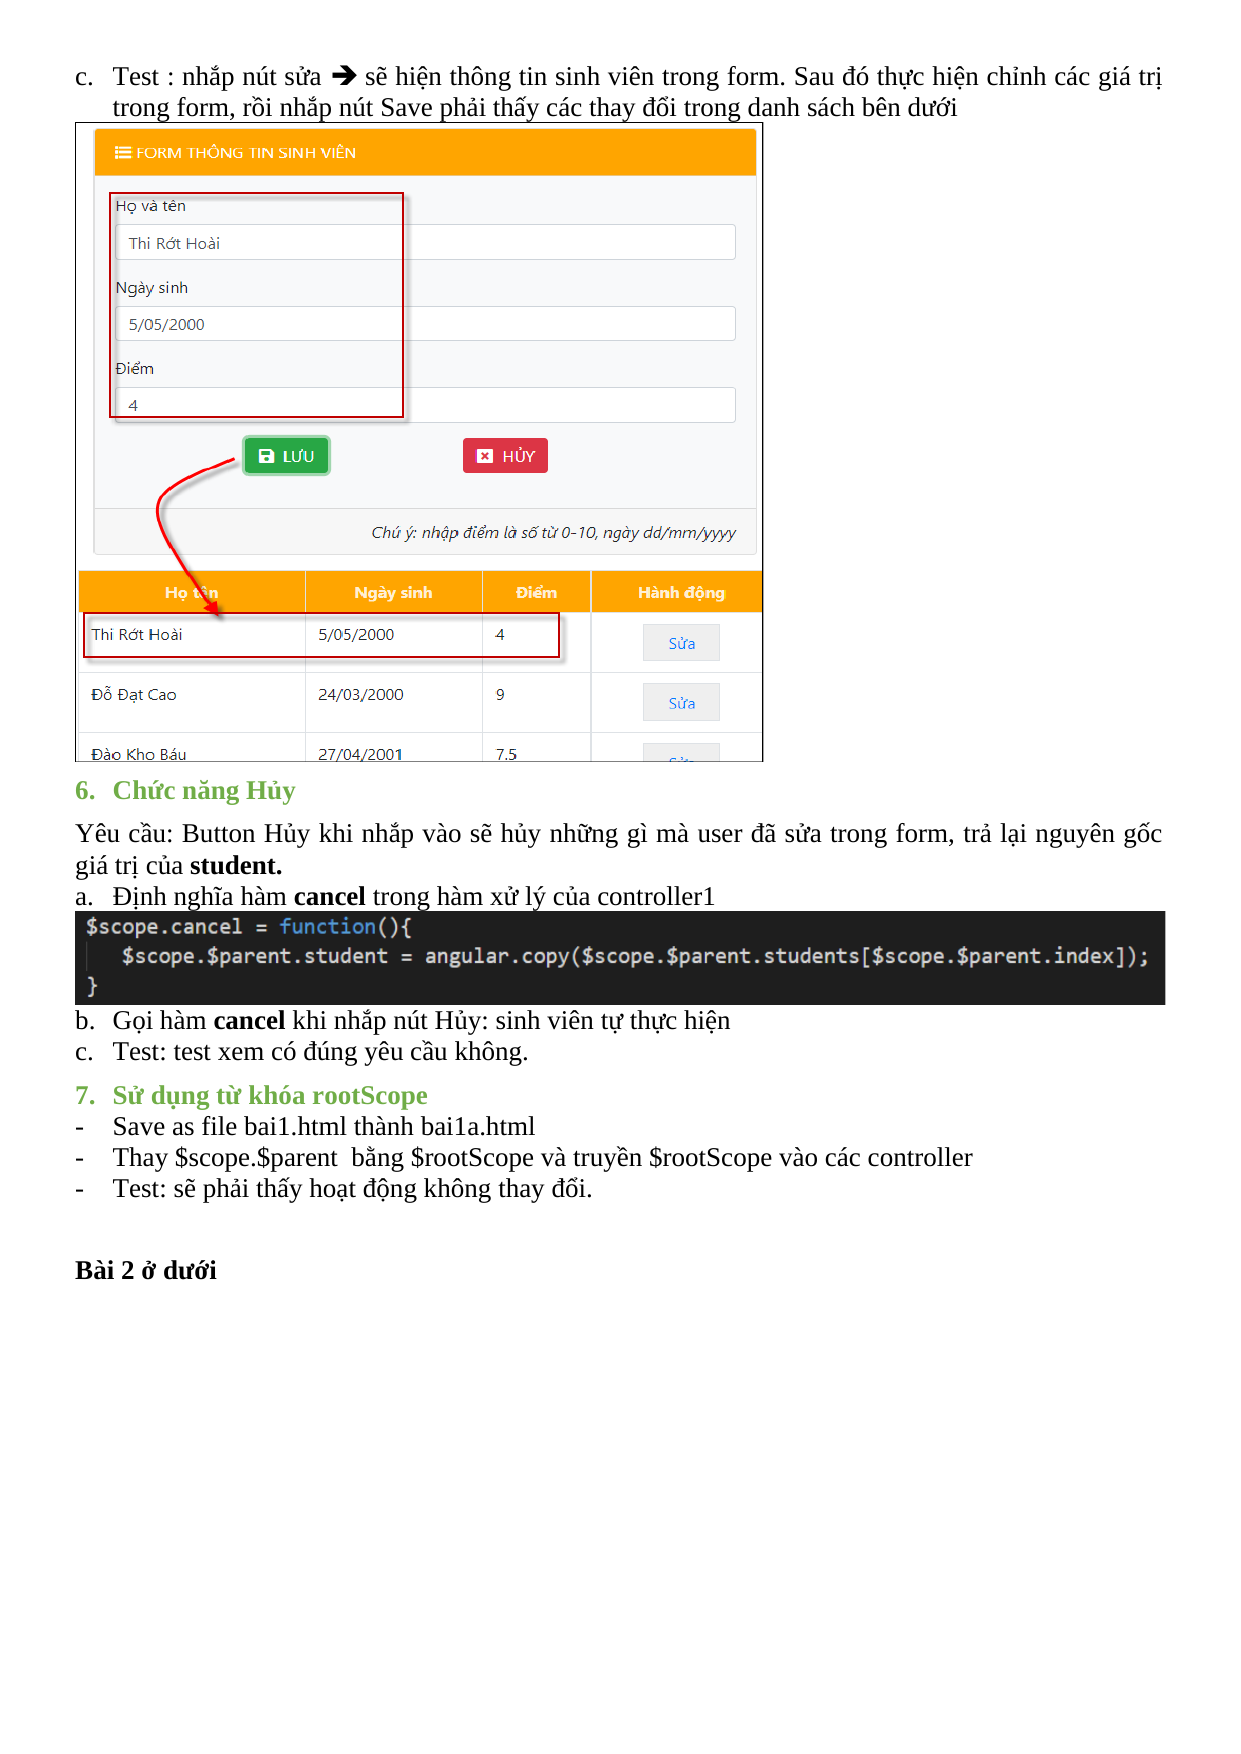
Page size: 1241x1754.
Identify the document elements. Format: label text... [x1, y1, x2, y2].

list Test: sẽ phải thấy hoạt động không thay đổi. [75, 1172, 1165, 1204]
text Yêu cầu: Button Hủy khi nhắp vào sẽ hủy những gì mà user đã sửa trong form, trả lại nguyên gốc giá trị của student. [75, 818, 1165, 880]
picture [75, 911, 1166, 1005]
list Test : nhắp nút sửa sẽ hiện thông tin sinh viên trong form. Sau đó thực hiện chỉnh các giá trị trong form, rồi nhắp nút Save phải thấy các thay đổi trong danh sách bên dưới [75, 60, 1165, 122]
list Thay $scope.$parent bằng $rootScope và truyền $rootScope vào các controller [75, 1141, 1165, 1172]
list Định nghĩa hàm cancel trong hàm xử lý của controller1 [75, 880, 1165, 911]
picture [75, 122, 764, 762]
list Gọi hàm cancel khi nhắp nút Hủy: sinh viên tự thực hiện [75, 1005, 1165, 1035]
list Test: test xem có đúng yêu cầu không. [75, 1035, 1165, 1067]
list Save as file bai1.html thành bai1a.html [75, 1110, 1165, 1141]
subtitle Sử dụng từ khóa rootScope [75, 1079, 1165, 1110]
subtitle Chức năng Hủy [75, 774, 1165, 805]
text Bài 2 ở dưới [75, 1254, 1165, 1285]
